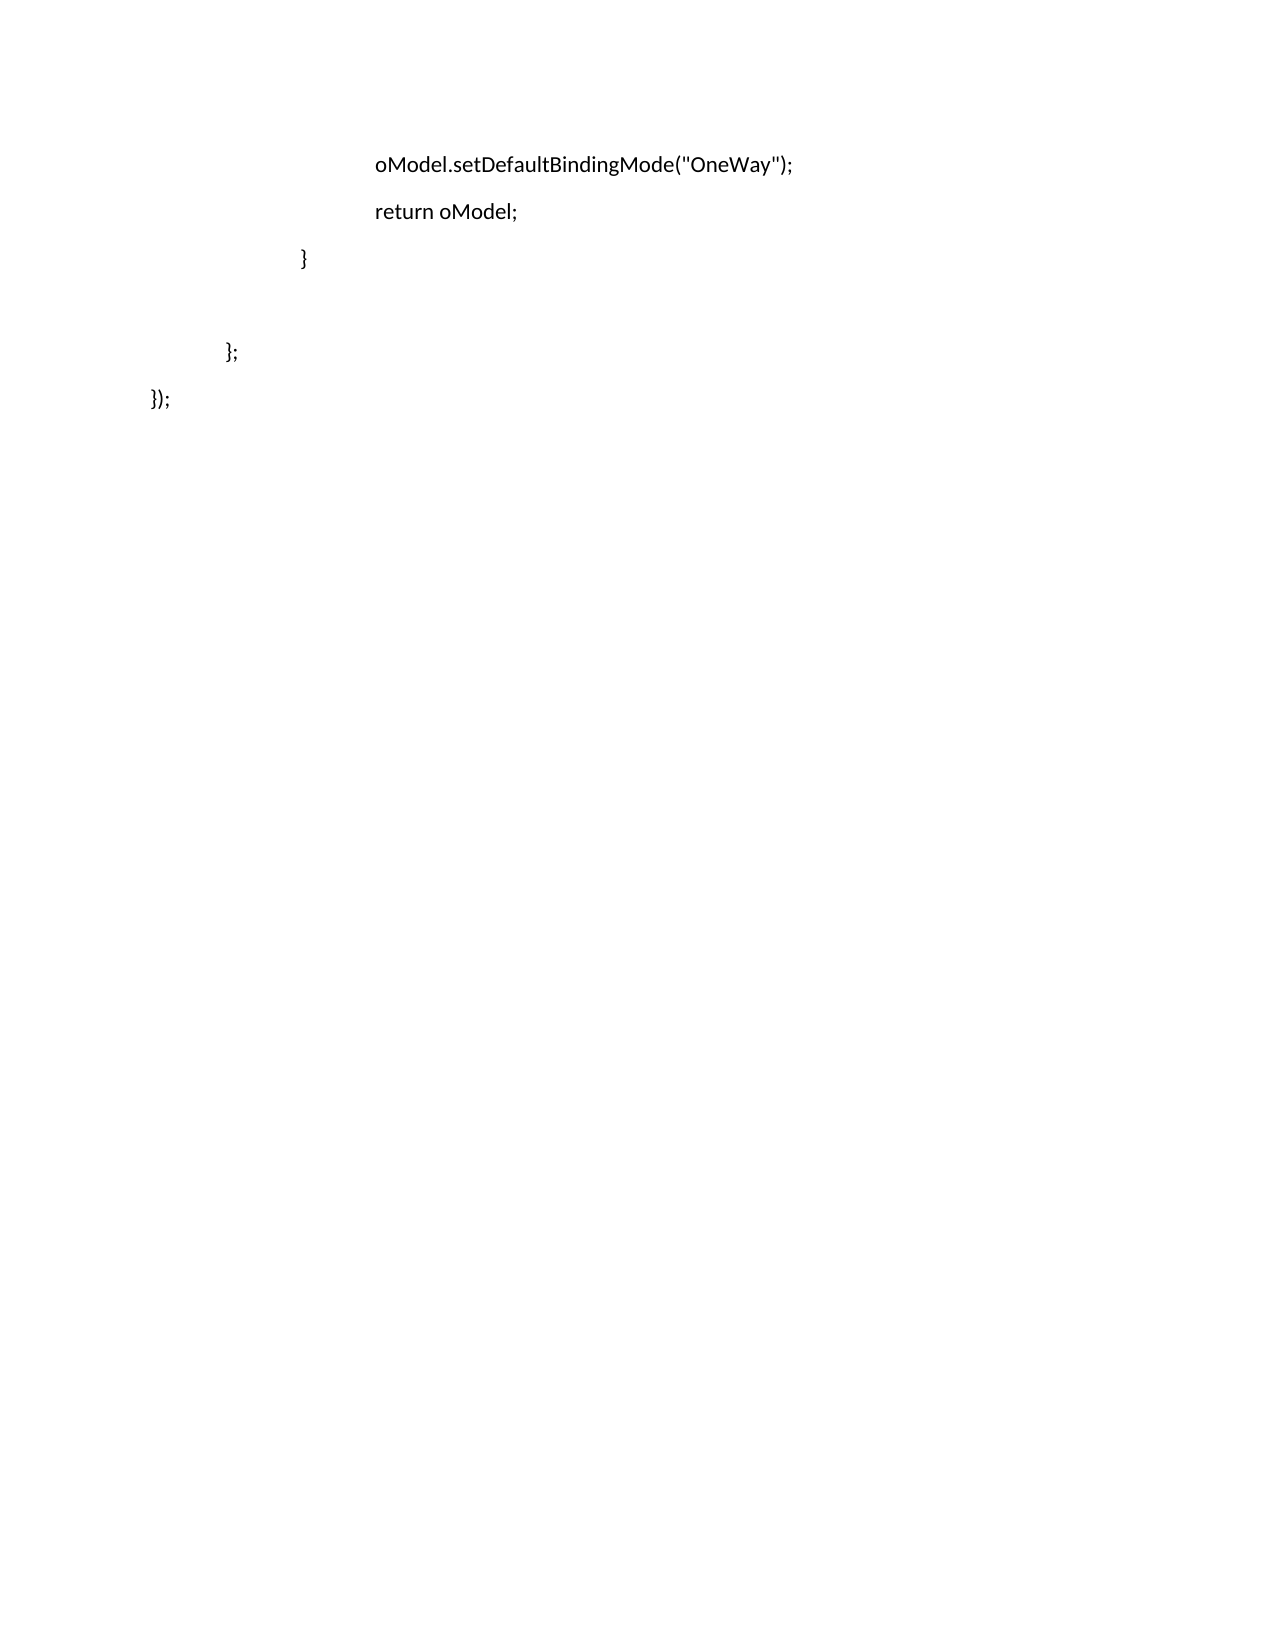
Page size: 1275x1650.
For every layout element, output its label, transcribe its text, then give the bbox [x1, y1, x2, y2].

text } [150, 244, 1125, 272]
text }; [150, 337, 1125, 366]
text return oModel; [150, 197, 1125, 225]
text }); [150, 384, 1125, 412]
text oModel.setDefaultBindingMode("OneWay"); [150, 150, 1125, 178]
